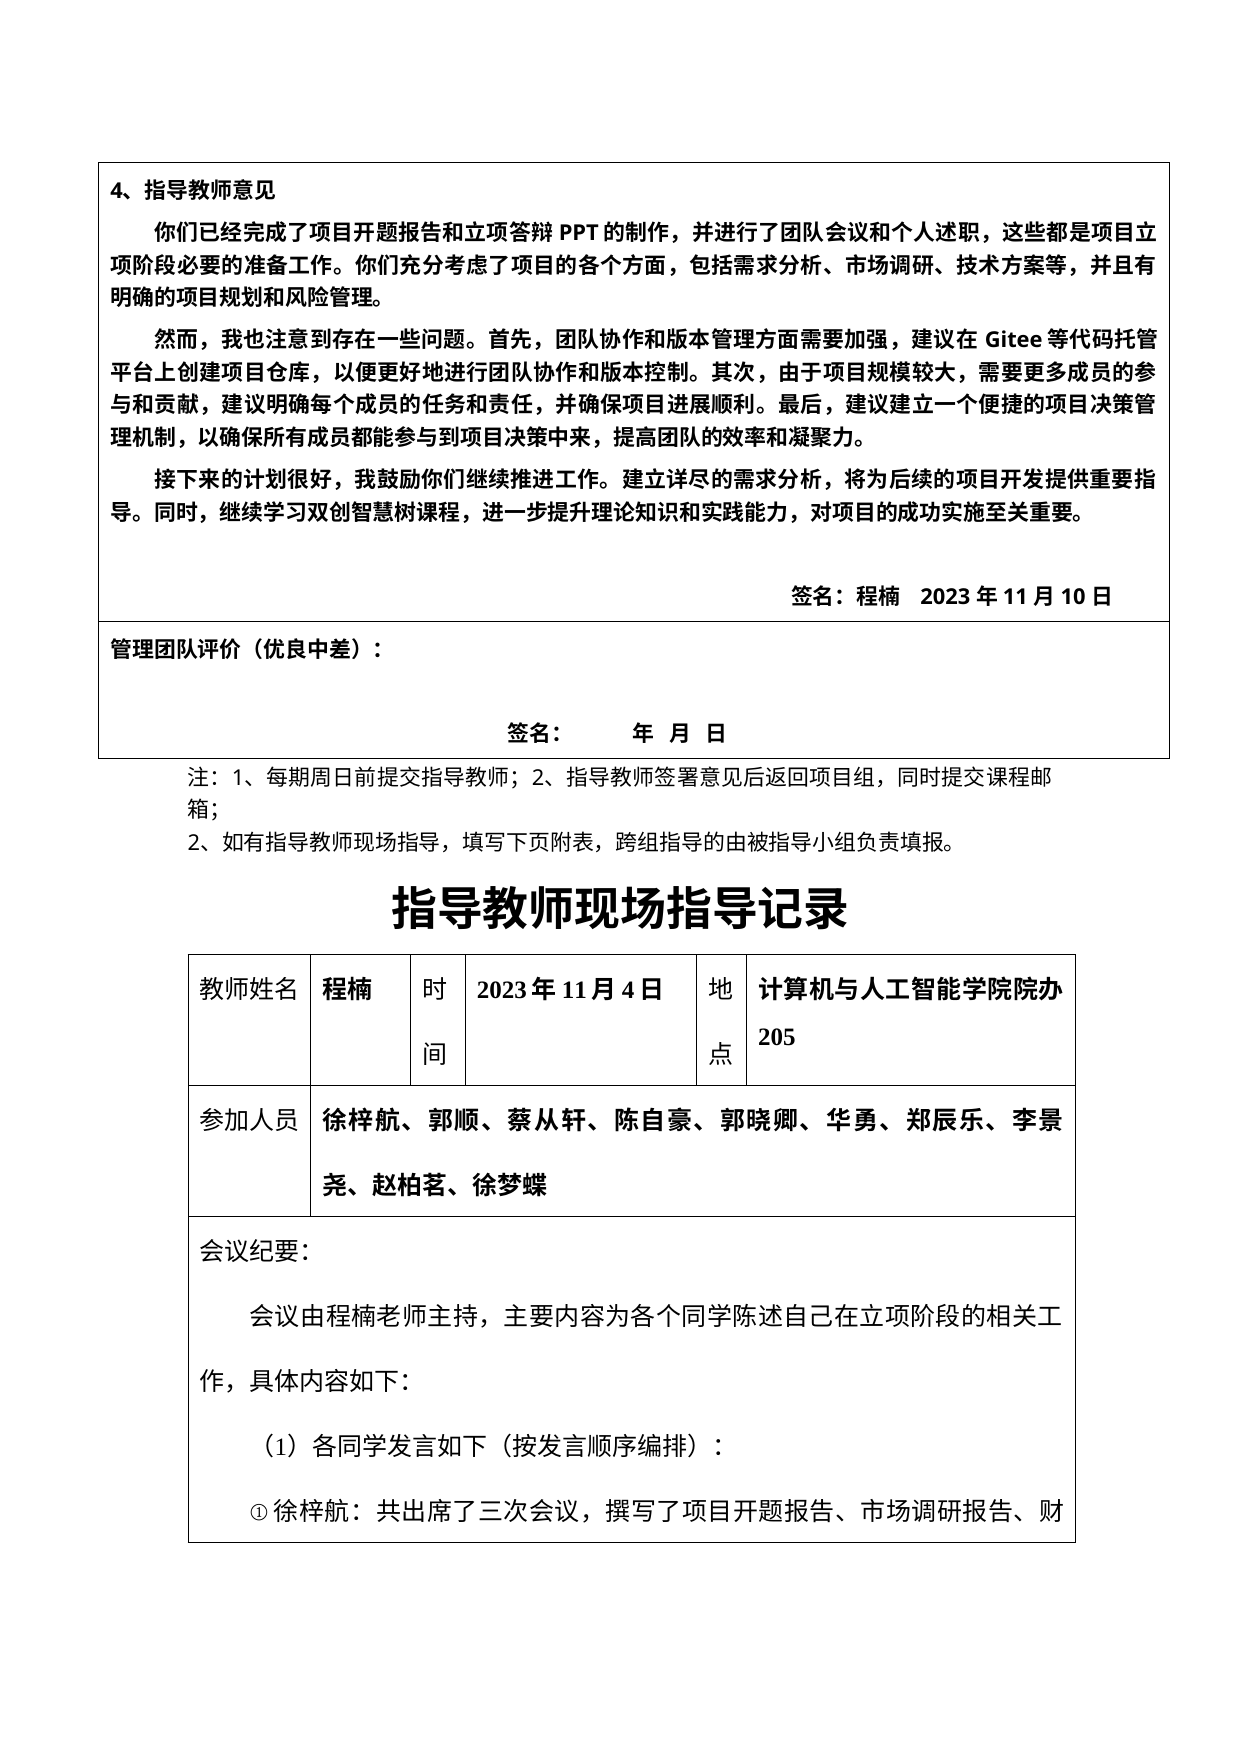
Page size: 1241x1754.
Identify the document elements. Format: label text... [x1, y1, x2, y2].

table_header 地点 [697, 955, 746, 1085]
table_cell 徐梓航、郭顺、蔡从轩、陈自豪、郭晓卿、华勇、郑辰乐、李景尧、赵柏茗、徐梦蝶 [311, 1086, 1075, 1216]
table_cell 4、指导教师意见 你们已经完成了项目开题报告和立项答辩PPT的制作，并进行了团队会议和个人述职，这些都是项目立项阶段必要的准备工作。你们充分考虑了项目的各个方面，包括需求分析、市场调研、技术方案等，并且有明确的项目规划和风险管理。 然而，我也注意到存在一些问题。首先，团队协作和版本管理方面需要加强，建议在Gitee等代码托管平台上创建项目仓库，以便更好地进行团队协作和版本控制。其次，由于项目规模较大，需要更多成员的参与和贡献，建议明确每个成员的任务和责任，并确保项目进展顺利。最后，建议建立一个便捷的项目决策管理机制，以确保所有成员都能参与到项目决策中来，提高团队的效率和凝聚力。 接下来的计划很好，我鼓励你们继续推进工作。建立详尽的需求分析，将为后续的项目开发提供重要指导。同时，继续学习双创智慧树课程，进一步提升理论知识和实践能力，对项目的成功实施至关重要。 签名：程楠 2023 年 11 月 10 日 [99, 163, 1169, 621]
text 指导教师现场指导记录 [187, 857, 1053, 954]
table_header 程楠 [311, 955, 410, 1085]
table_header 计算机与人工智能学院院办205 [747, 955, 1075, 1085]
table_cell 管理团队评价（优良中差）： 签名： 年 月 日 [99, 622, 1169, 758]
table_cell 参加人员 [189, 1086, 310, 1216]
text 注：1、每期周日前提交指导教师；2、指导教师签署意见后返回项目组，同时提交课程邮箱； [187, 759, 1053, 824]
table_header 时间 [411, 955, 465, 1085]
text 2、如有指导教师现场指导，填写下页附表，跨组指导的由被指导小组负责填报。 [187, 824, 1053, 857]
table_header 2023年11月4日 [466, 955, 696, 1085]
table_header 教师姓名 [189, 955, 310, 1085]
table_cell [189, 1217, 1075, 1542]
